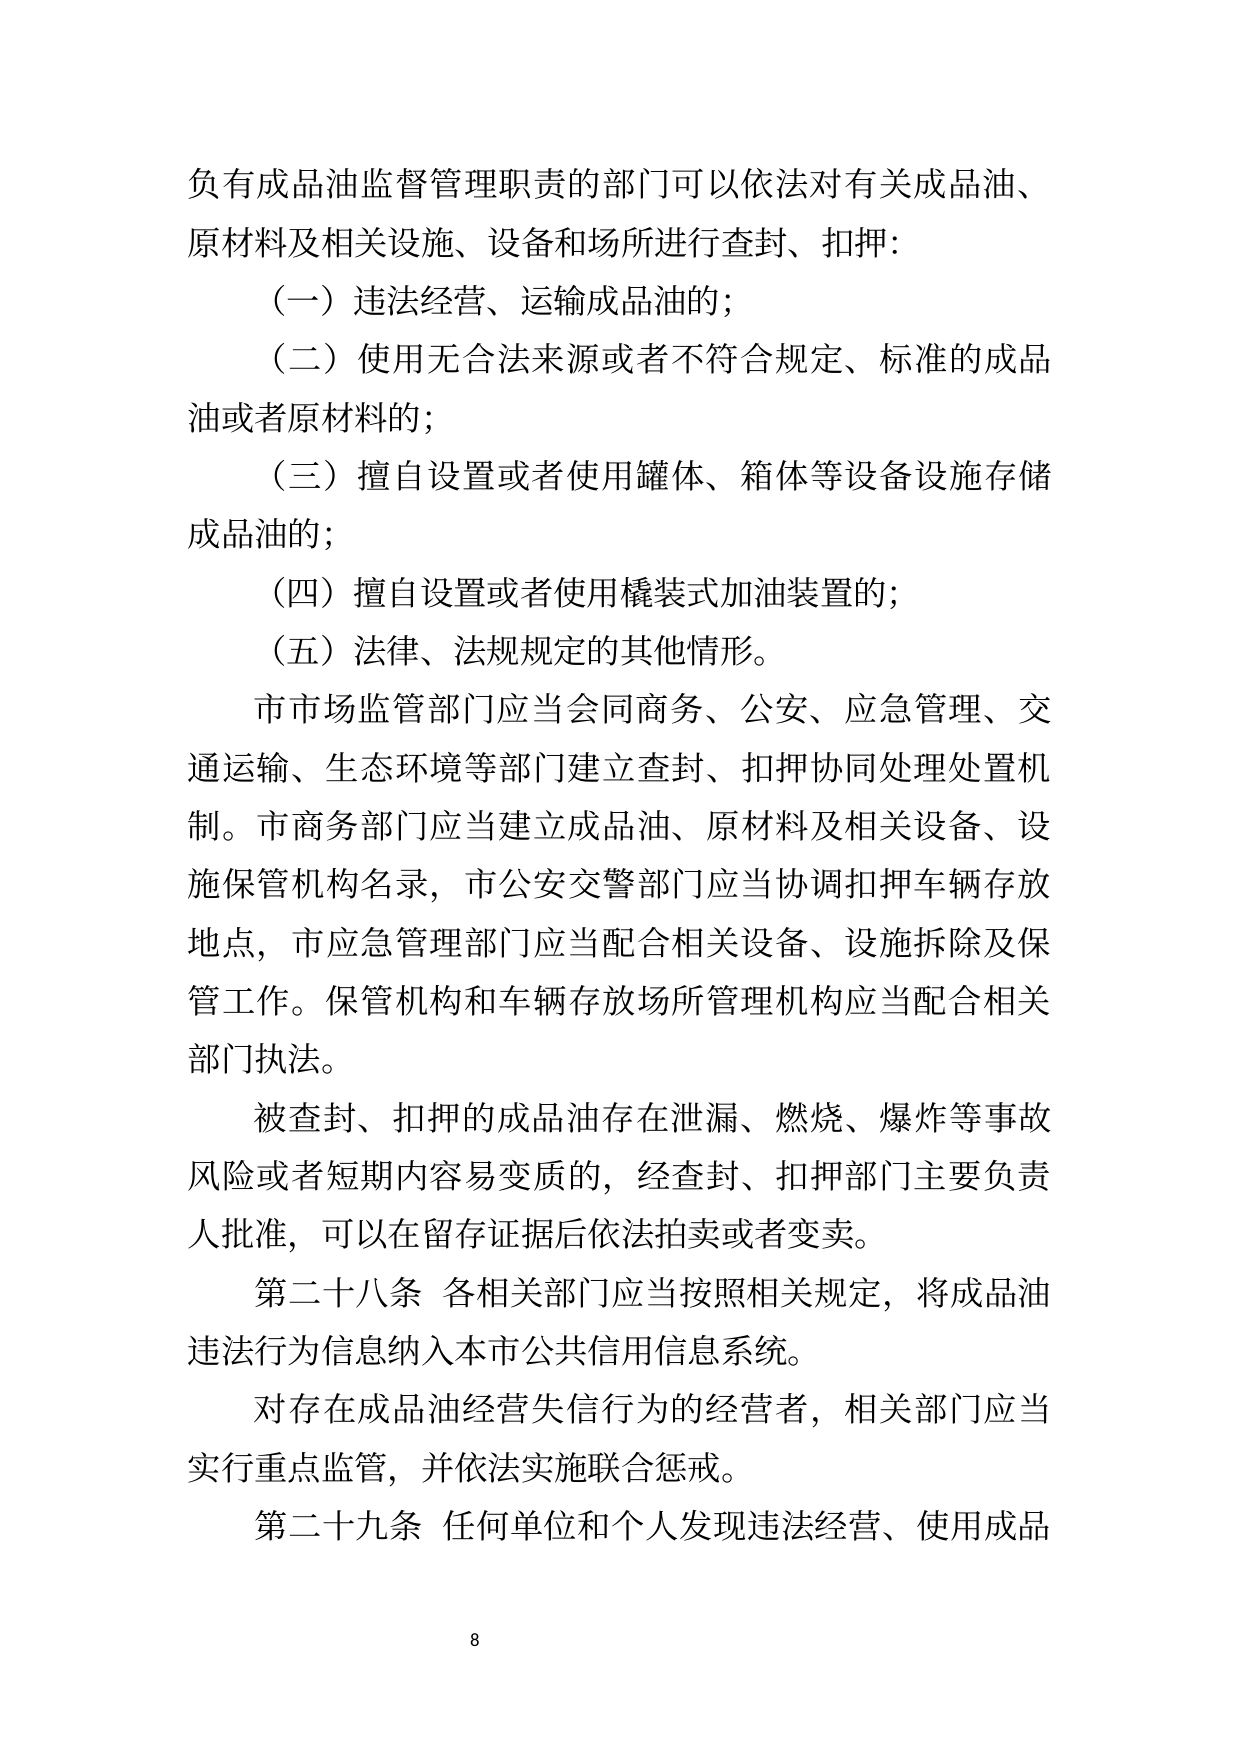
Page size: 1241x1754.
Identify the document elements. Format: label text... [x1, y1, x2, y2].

text （五）法律、法规规定的其他情形。 [187, 617, 1053, 675]
text 市市场监管部门应当会同商务、公安、应急管理、交通运输、生态环境等部门建立查封、扣押协同处理处置机制。市商务部门应当建立成品油、原材料及相关设备、设施保管机构名录，市公安交警部门应当协调扣押车辆存放地点，市应急管理部门应当配合相关设备、设施拆除及保管工作。保管机构和车辆存放场所管理机构应当配合相关部门执法。 [187, 675, 1053, 1083]
text 被查封、扣押的成品油存在泄漏、燃烧、爆炸等事故风险或者短期内容易变质的，经查封、扣押部门主要负责人批准，可以在留存证据后依法拍卖或者变卖。 [187, 1083, 1053, 1258]
text （一）违法经营、运输成品油的； [187, 267, 1053, 325]
text 对存在成品油经营失信行为的经营者，相关部门应当实行重点监管，并依法实施联合惩戒。 [187, 1375, 1053, 1492]
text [187, 150, 1053, 267]
text （四）擅自设置或者使用橇装式加油装置的； [187, 558, 1053, 617]
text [187, 1492, 1053, 1550]
text 第二十八条 各相关部门应当按照相关规定，将成品油违法行为信息纳入本市公共信用信息系统。 [187, 1258, 1053, 1375]
text （二）使用无合法来源或者不符合规定、标准的成品油或者原材料的； [187, 325, 1053, 442]
text （三）擅自设置或者使用罐体、箱体等设备设施存储成品油的； [187, 442, 1053, 558]
